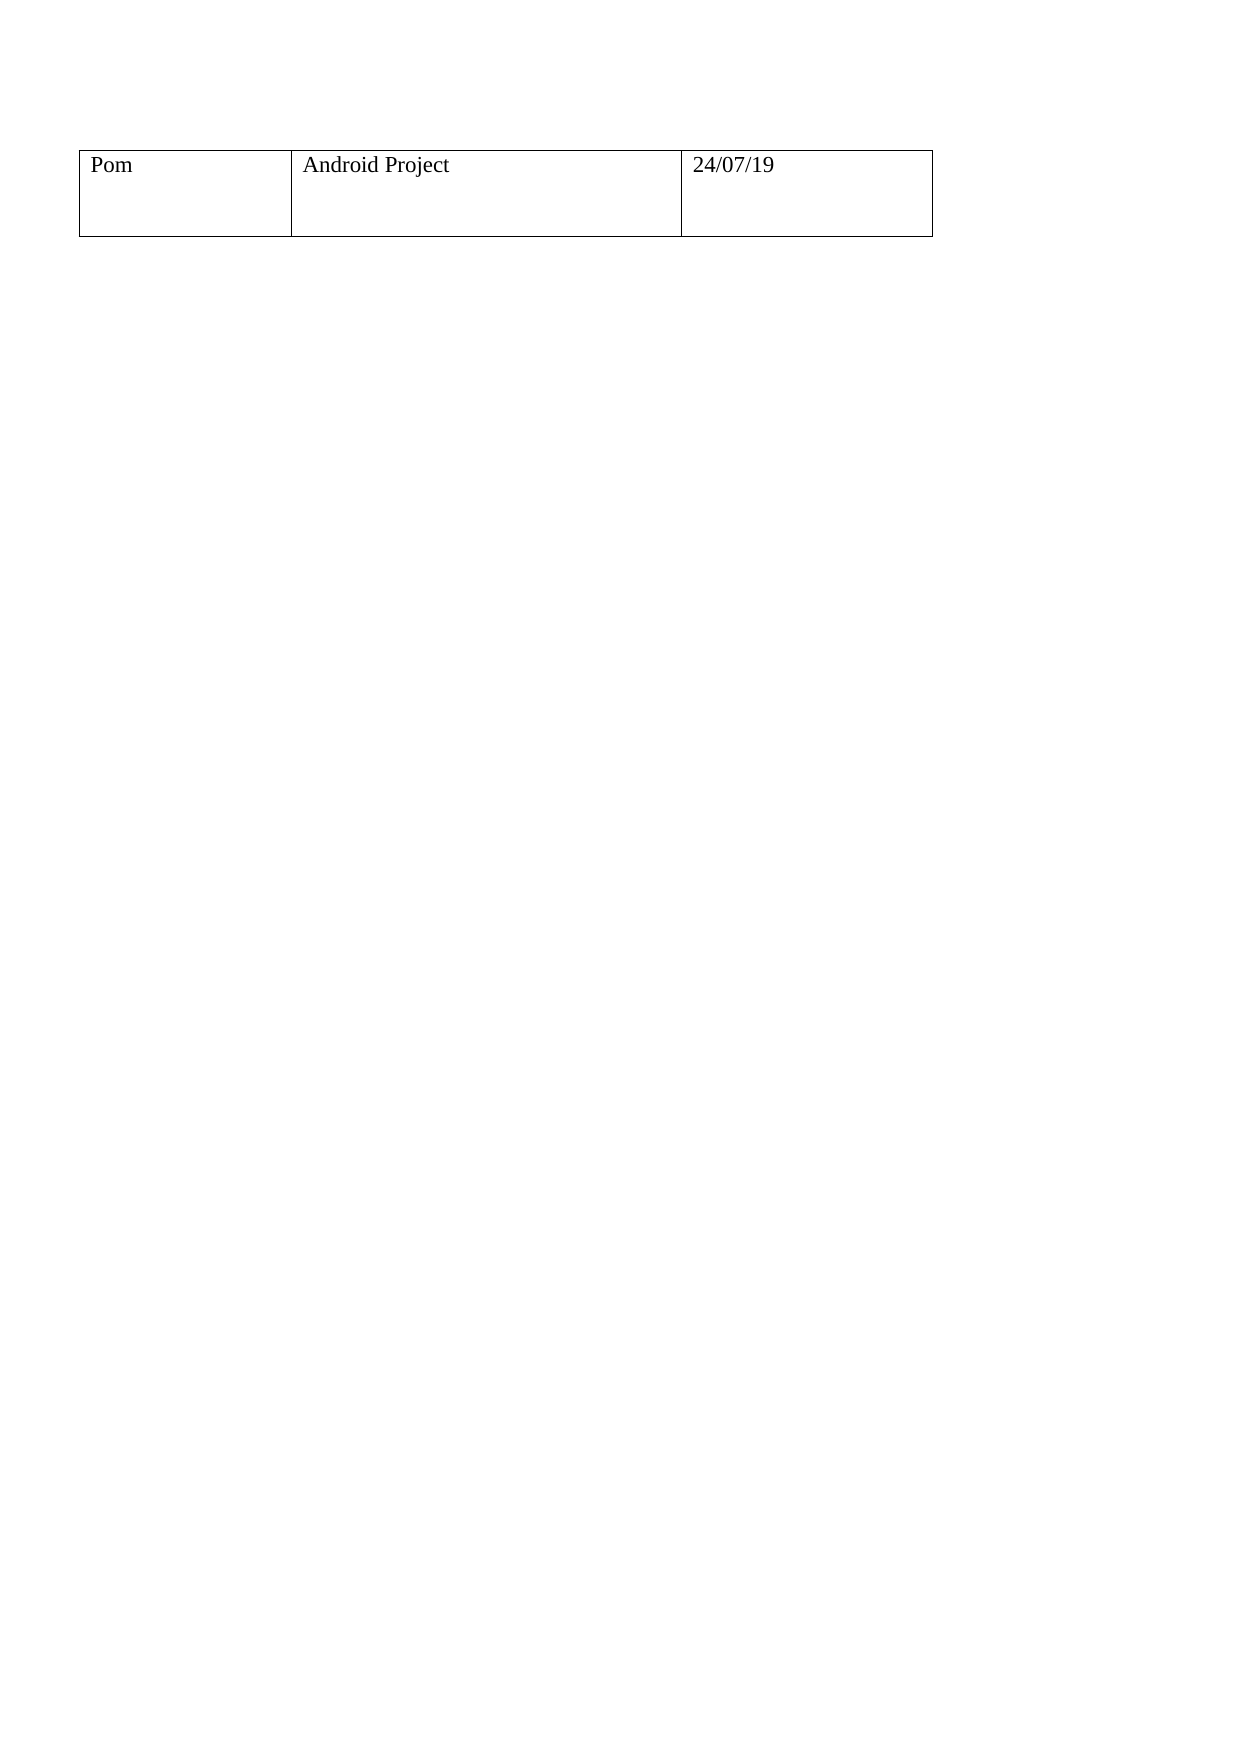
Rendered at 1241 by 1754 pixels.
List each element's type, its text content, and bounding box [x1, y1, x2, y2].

table_cell 24/07/19 [682, 151, 932, 236]
table_cell Pom [80, 151, 291, 236]
table_cell Android Project [292, 151, 681, 236]
